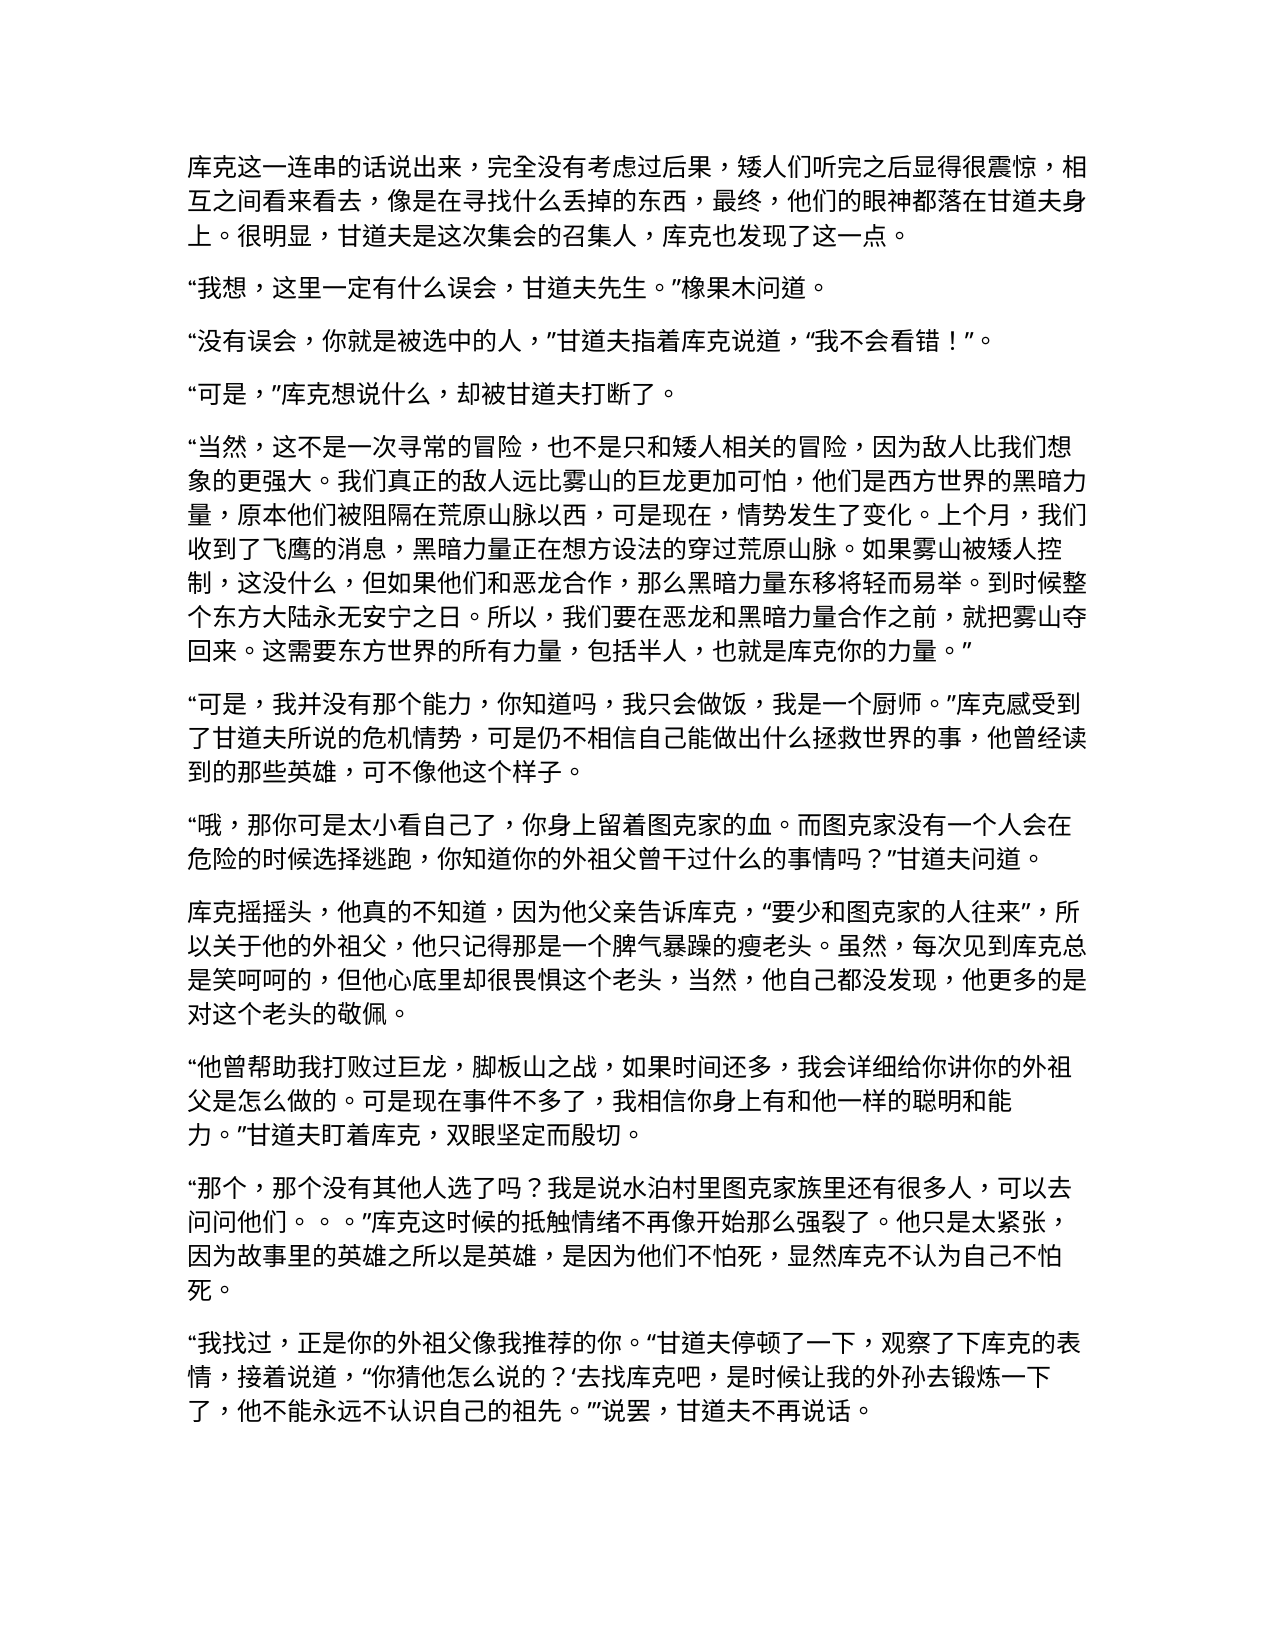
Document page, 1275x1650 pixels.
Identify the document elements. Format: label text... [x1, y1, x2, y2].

text “没有误会，你就是被选中的人，”甘道夫指着库克说道，“我不会看错！”。 [187, 324, 1087, 358]
text 库克摇摇头，他真的不知道，因为他父亲告诉库克，“要少和图克家的人往来”，所以关于他的外祖父，他只记得那是一个脾气暴躁的瘦老头。虽然，每次见到库克总是笑呵呵的，但他心底里却很畏惧这个老头，当然，他自己都没发现，他更多的是对这个老头的敬佩。 [187, 894, 1087, 1031]
text “我想，这里一定有什么误会，甘道夫先生。”橡果木问道。 [187, 271, 1087, 305]
text “可是，”库克想说什么，却被甘道夫打断了。 [187, 377, 1087, 411]
text 库克这一连串的话说出来，完全没有考虑过后果，矮人们听完之后显得很震惊，相互之间看来看去，像是在寻找什么丢掉的东西，最终，他们的眼神都落在甘道夫身上。很明显，甘道夫是这次集会的召集人，库克也发现了这一点。 [187, 150, 1087, 252]
text “他曾帮助我打败过巨龙，脚板山之战，如果时间还多，我会详细给你讲你的外祖父是怎么做的。可是现在事件不多了，我相信你身上有和他一样的聪明和能力。”甘道夫盯着库克，双眼坚定而殷切。 [187, 1049, 1087, 1152]
text “哦，那你可是太小看自己了，你身上留着图克家的血。而图克家没有一个人会在危险的时候选择逃跑，你知道你的外祖父曾干过什么的事情吗？”甘道夫问道。 [187, 807, 1087, 876]
text “我找过，正是你的外祖父像我推荐的你。“甘道夫停顿了一下，观察了下库克的表情，接着说道，“你猜他怎么说的？‘去找库克吧，是时候让我的外孙去锻炼一下了，他不能永远不认识自己的祖先。’”说罢，甘道夫不再说话。 [187, 1325, 1087, 1427]
text “可是，我并没有那个能力，你知道吗，我只会做饭，我是一个厨师。”库克感受到了甘道夫所说的危机情势，可是仍不相信自己能做出什么拯救世界的事，他曾经读到的那些英雄，可不像他这个样子。 [187, 687, 1087, 789]
text “那个，那个没有其他人选了吗？我是说水泊村里图克家族里还有很多人，可以去问问他们。。。”库克这时候的抵触情绪不再像开始那么强裂了。他只是太紧张，因为故事里的英雄之所以是英雄，是因为他们不怕死，显然库克不认为自己不怕死。 [187, 1170, 1087, 1307]
